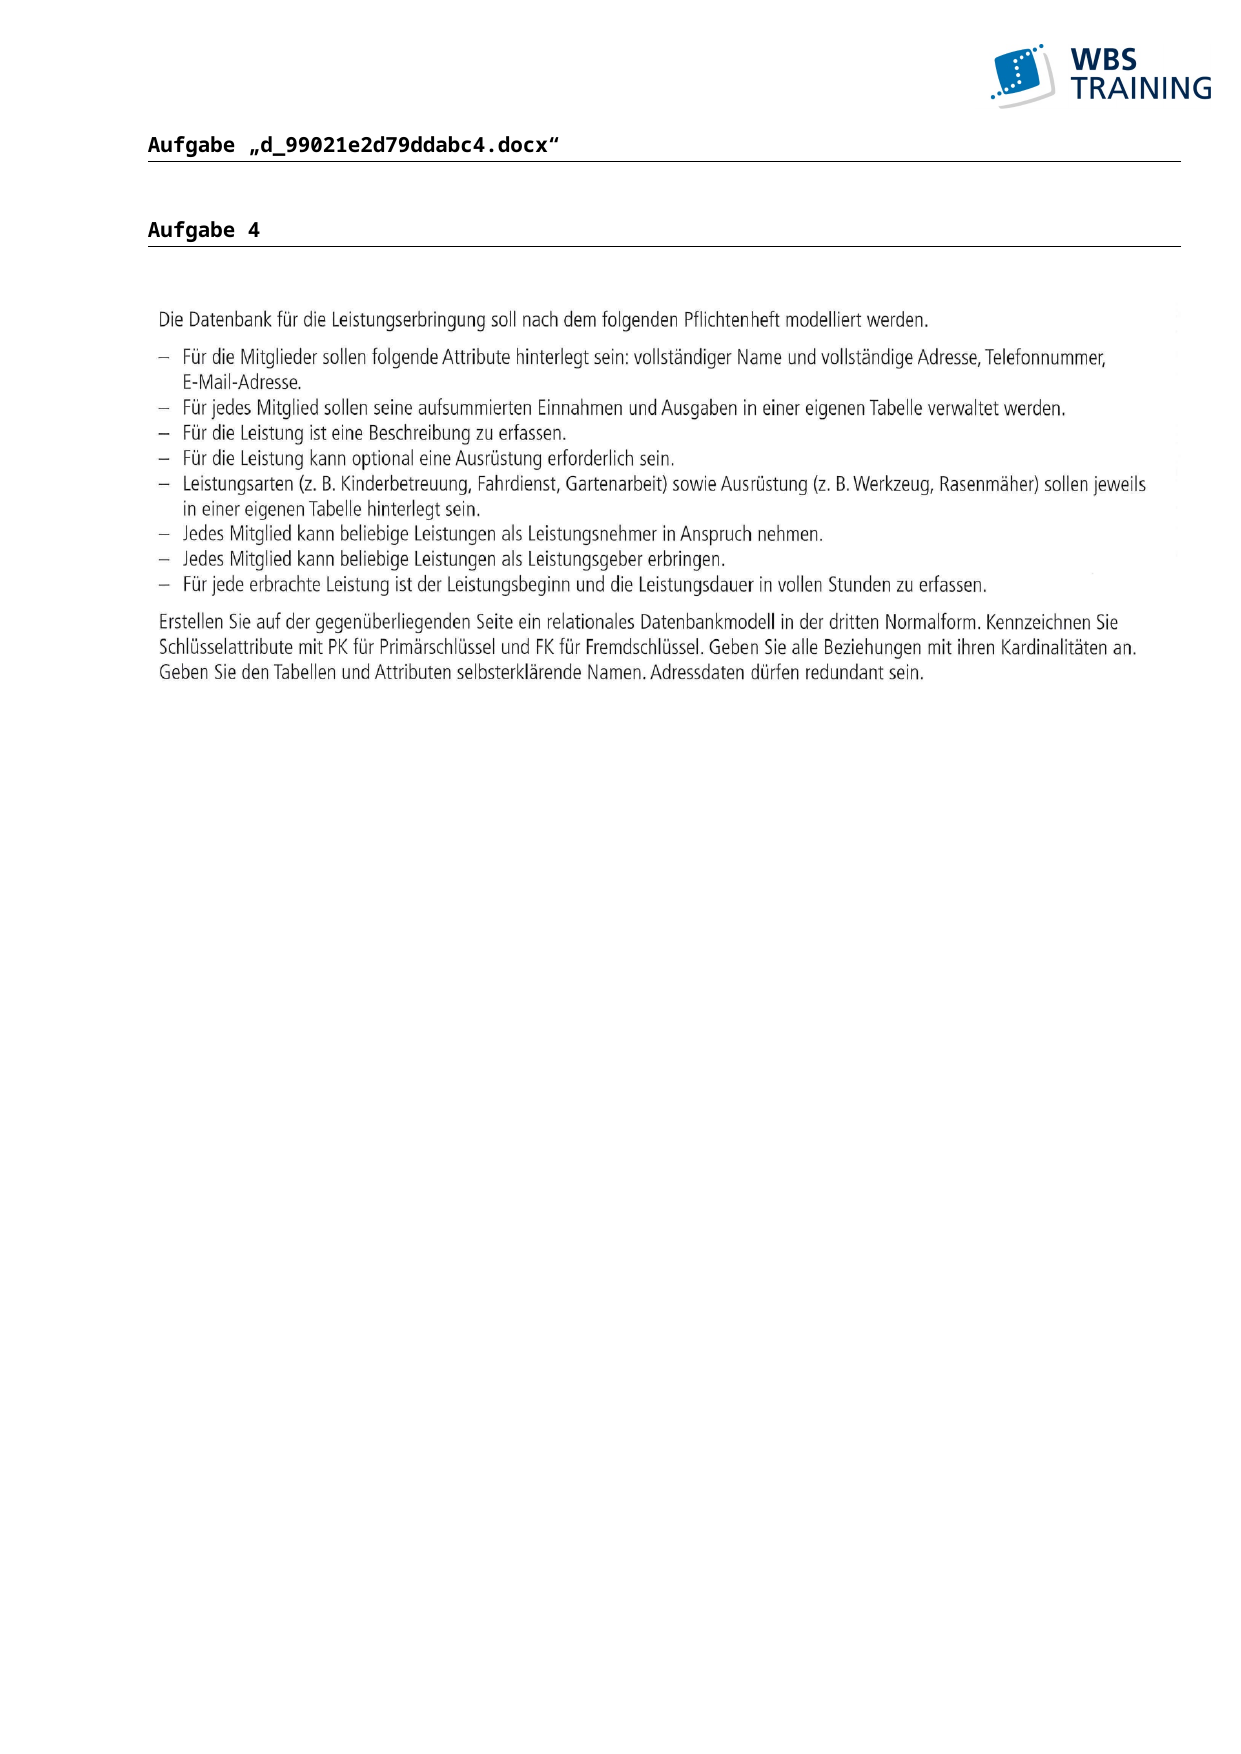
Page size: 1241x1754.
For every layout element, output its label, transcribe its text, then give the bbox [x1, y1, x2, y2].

text Aufgabe „A_PV_VereinLeistungen_AUFG.docx“ [148, 131, 1181, 161]
picture [974, 44, 1211, 109]
picture [147, 300, 1182, 701]
text Aufgabe 4 [148, 216, 1181, 246]
